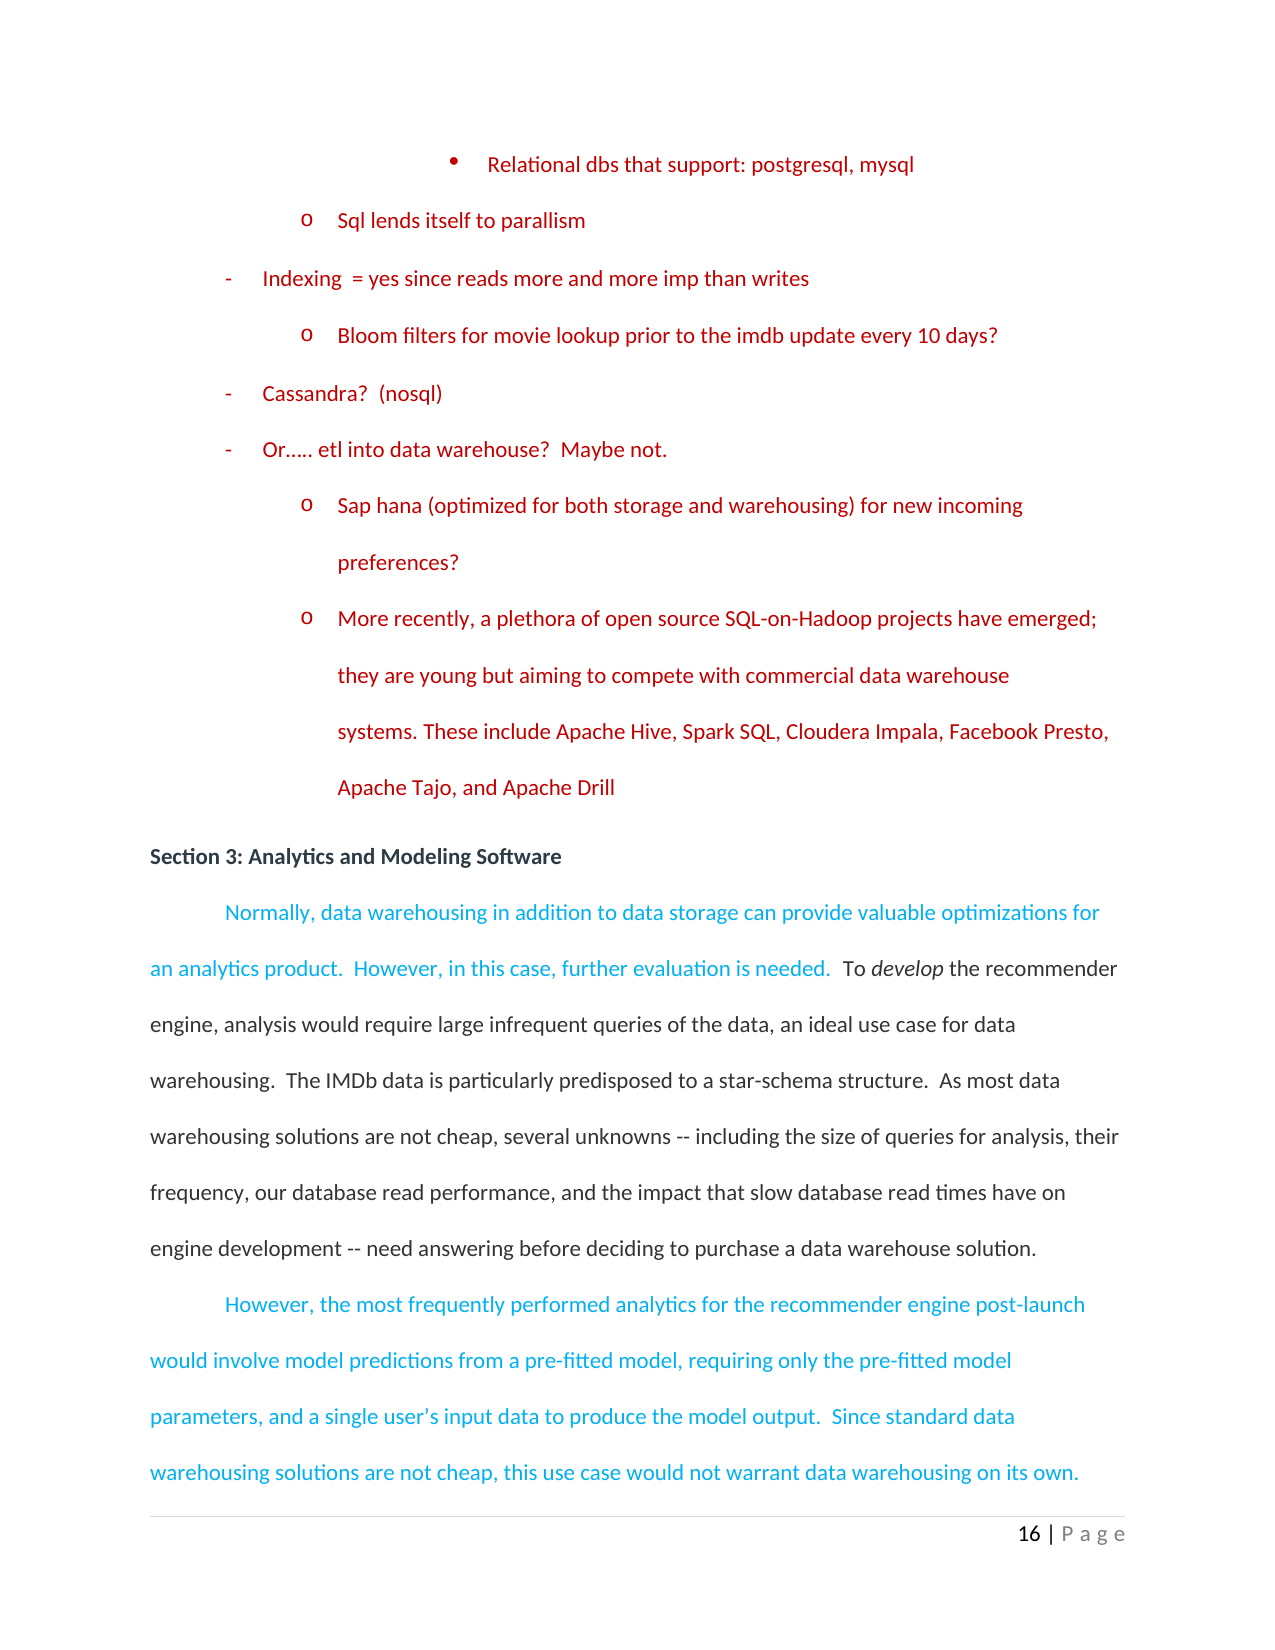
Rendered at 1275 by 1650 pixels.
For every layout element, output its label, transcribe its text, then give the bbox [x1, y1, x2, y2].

text Normally, data warehousing in addition to data storage can provide valuable optimizations for an analytics product. However, in this case, further evaluation is needed. To develop the recommender engine, analysis would require large infrequent queries of the data, an ideal use case for data warehousing. The IMDb data is particularly predisposed to a star-schema structure. As most data warehousing solutions are not cheap, several unknowns -- including the size of queries for analysis, their frequency, our database read performance, and the impact that slow database read times have on engine development -- need answering before deciding to purchase a data warehouse solution. [150, 898, 1125, 1262]
list Indexing = yes since reads more and more imp than writes [225, 264, 1125, 292]
list Sql lends itself to parallism [300, 206, 1125, 235]
list Or….. etl into data warehouse? Maybe not. [225, 435, 1125, 463]
list Bloom filters for movie lookup prior to the imdb update every 10 days? [300, 320, 1125, 349]
list Cassandra? (nosql) [225, 379, 1125, 407]
list Sap hana (optimized for both storage and warehousing) for new incoming preferences? [300, 491, 1125, 576]
text Section 3: Analytics and Modeling Software [150, 842, 1125, 870]
list Relational dbs that support: postgresql, mysql [450, 150, 1125, 178]
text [150, 1290, 1125, 1486]
list More recently, a plethora of open source SQL-on-Hadoop projects have emerged; they are young but aiming to compete with commercial data warehouse systems. These include Apache Hive, Spark SQL, Cloudera Impala, Facebook Presto, Apache Tajo, and Apache Drill [300, 604, 1125, 801]
